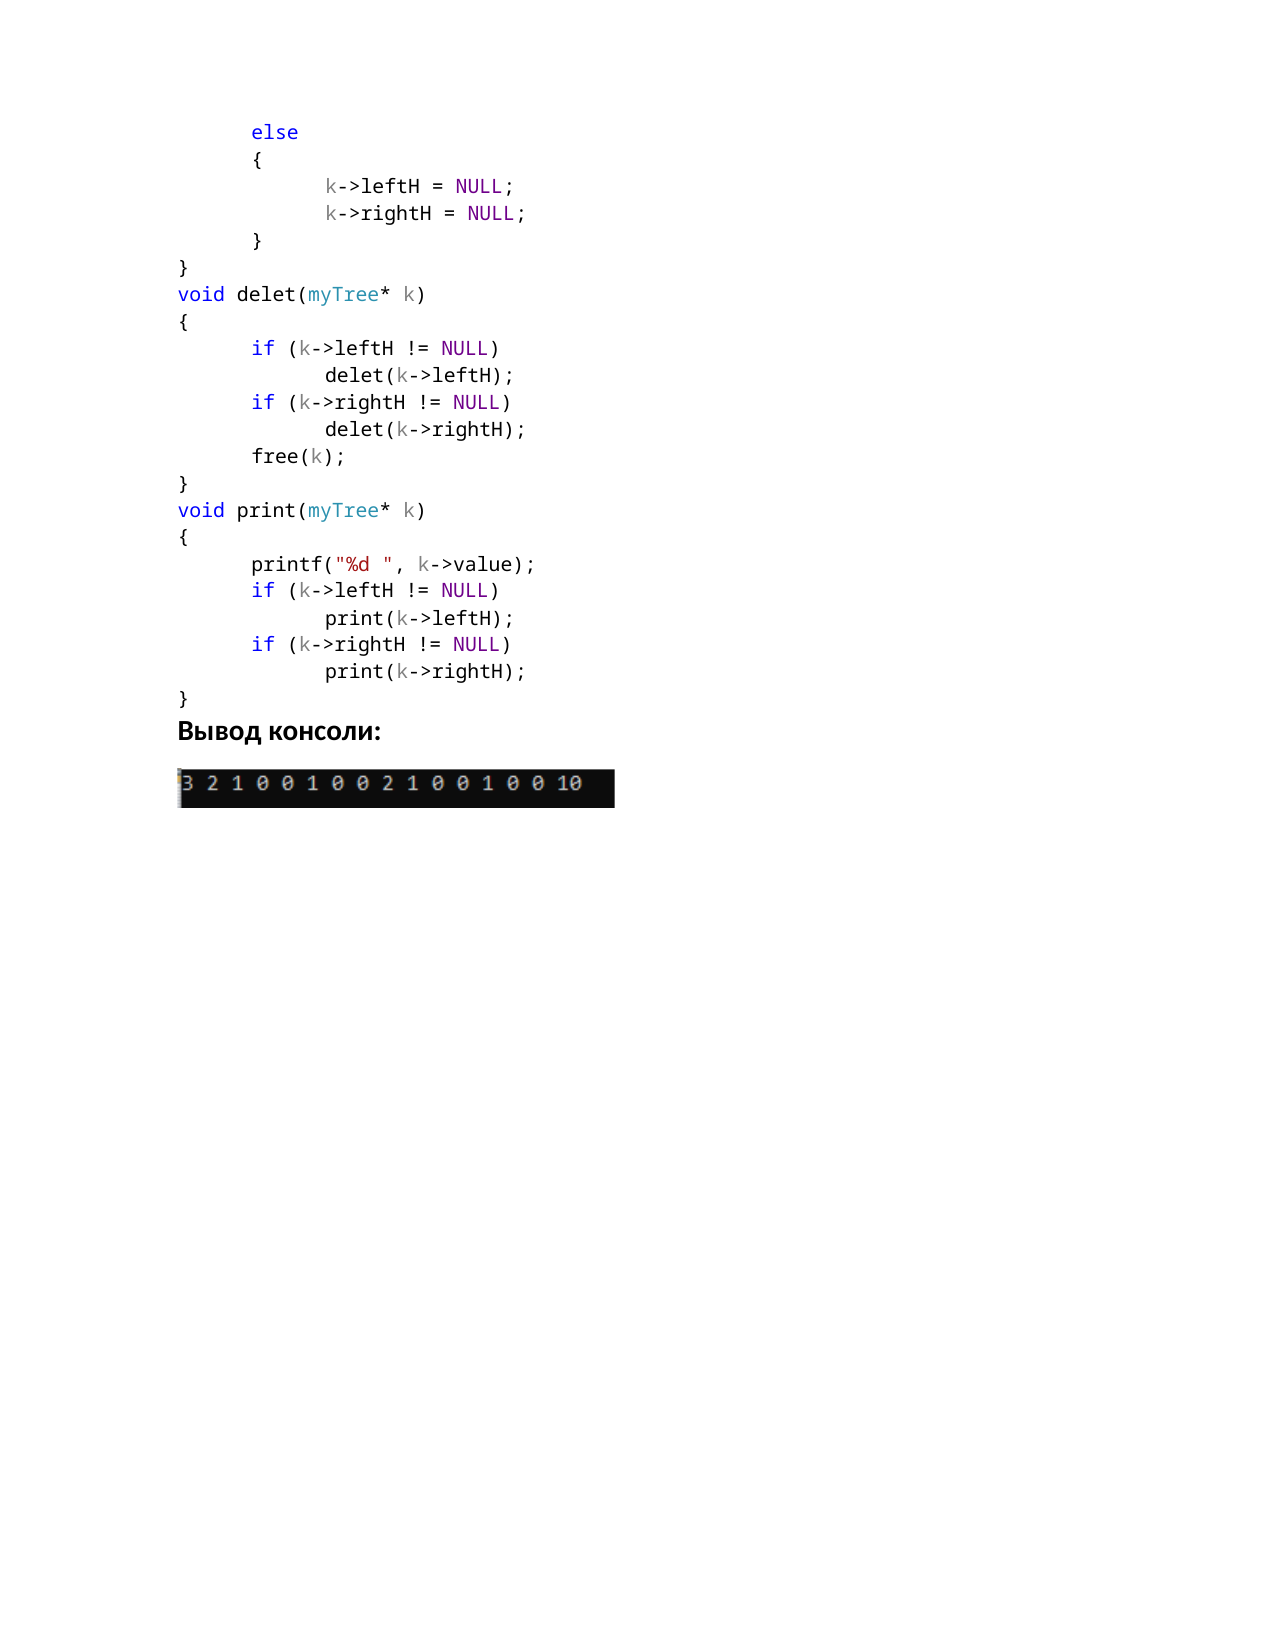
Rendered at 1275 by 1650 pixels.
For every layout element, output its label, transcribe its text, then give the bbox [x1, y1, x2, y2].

text } [177, 226, 1186, 253]
text print(k->rightH); [177, 658, 1186, 685]
text Вывод консоли: [177, 712, 1186, 747]
text void print(myTree* k) [177, 496, 1186, 523]
text print(k->leftH); [177, 604, 1186, 631]
text delet(k->rightH); [177, 415, 1186, 442]
text { [177, 523, 1186, 550]
text } [177, 253, 1186, 280]
picture [177, 768, 615, 808]
text if (k->rightH != NULL) [177, 631, 1186, 658]
text if (k->leftH != NULL) [177, 334, 1186, 361]
text if (k->leftH != NULL) [177, 577, 1186, 604]
text } [177, 685, 1186, 712]
text printf("%d ", k->value); [177, 550, 1186, 577]
text void delet(myTree* k) [177, 280, 1186, 307]
text { [177, 307, 1186, 334]
text k->rightH = NULL; [177, 199, 1186, 226]
text free(k); [177, 442, 1186, 469]
text { [177, 145, 1186, 172]
text k->leftH = NULL; [177, 172, 1186, 199]
text if (k->rightH != NULL) [177, 388, 1186, 415]
text delet(k->leftH); [177, 361, 1186, 388]
text else [177, 118, 1186, 145]
text } [177, 469, 1186, 496]
